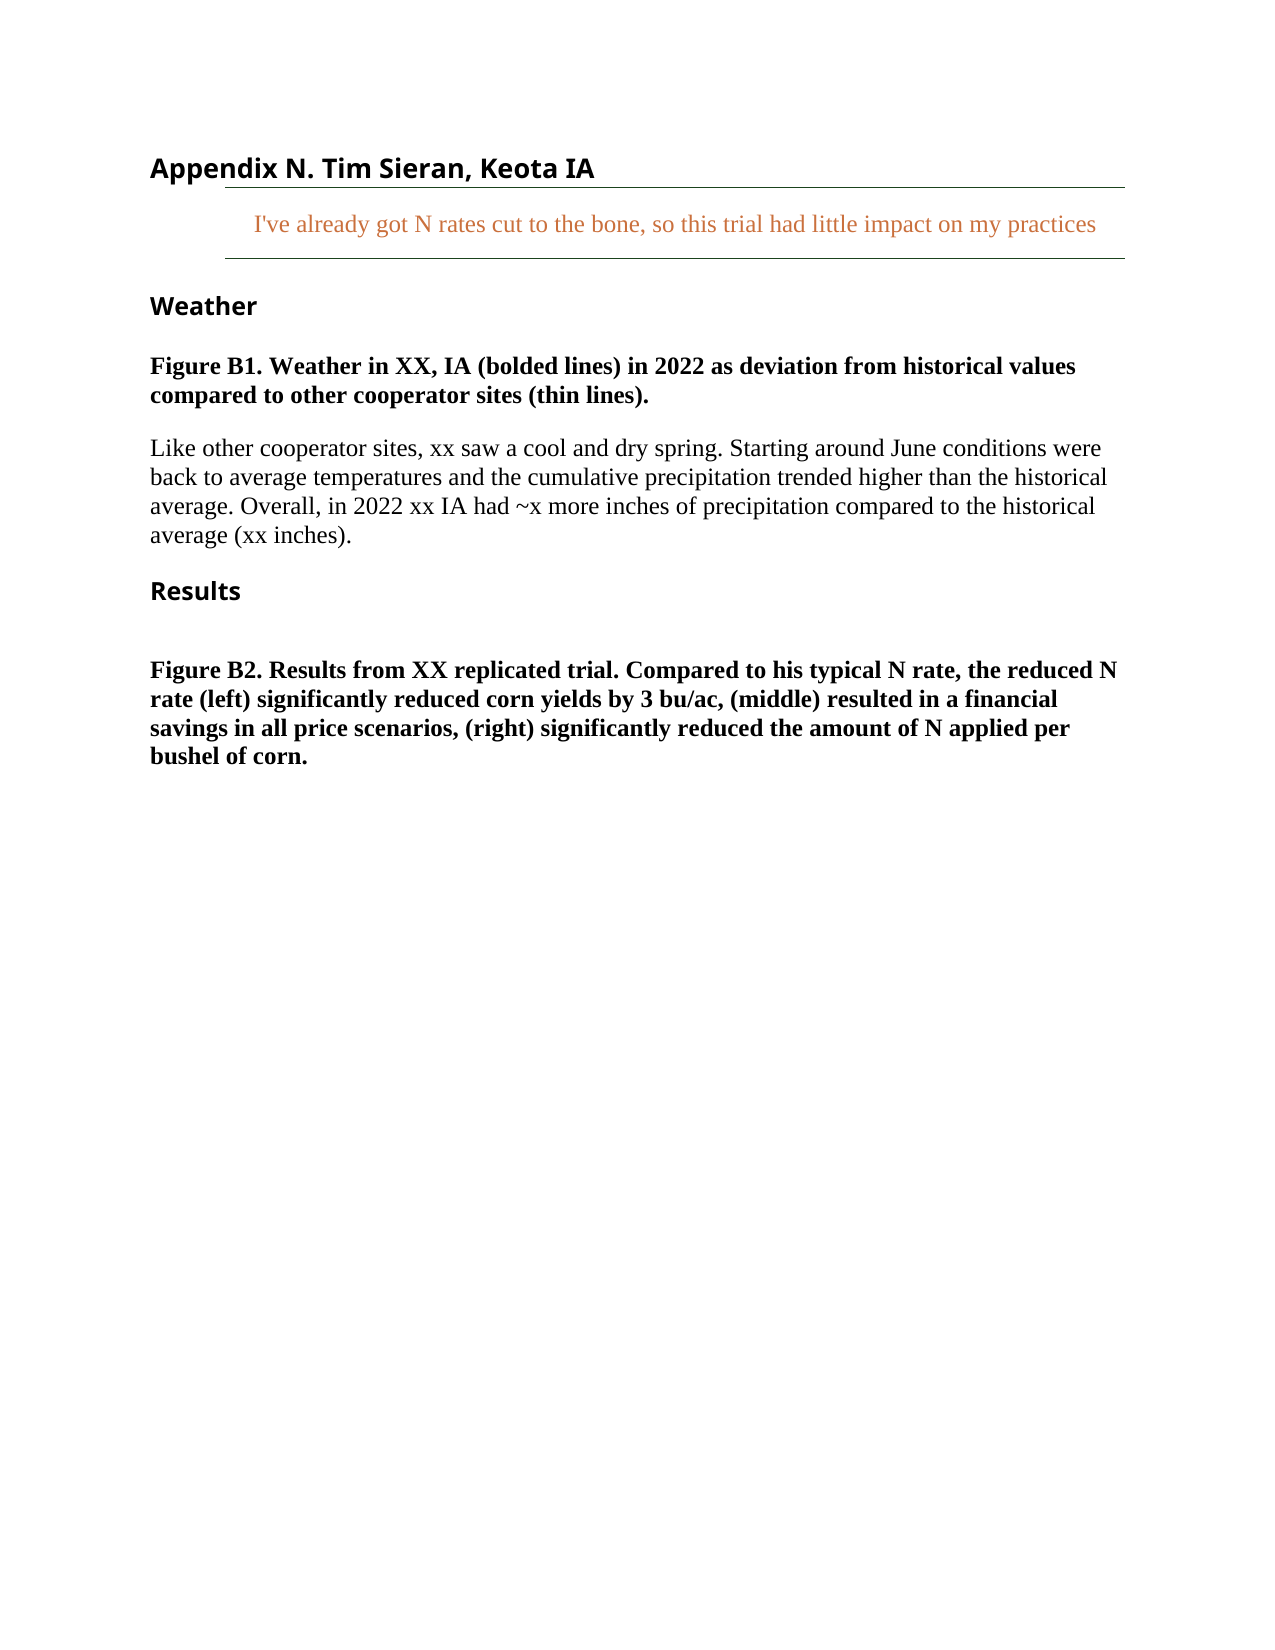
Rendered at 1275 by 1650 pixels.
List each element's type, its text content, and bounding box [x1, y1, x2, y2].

subtitle Results [150, 573, 1125, 607]
text Figure B1. Weather in XX, IA (bolded lines) in 2022 as deviation from historical values compared to other cooperator sites (thin lines). [150, 322, 1125, 408]
text Like other cooperator sites, xx saw a cool and dry spring. Starting around June conditions were back to average temperatures and the cumulative precipitation trended higher than the historical average. Overall, in 2022 xx IA had ~x more inches of precipitation compared to the historical average (xx inches). [150, 433, 1125, 548]
text I've already got N rates cut to the bone, so this trial had little impact on my practices [225, 188, 1125, 258]
subtitle Weather [150, 288, 1125, 322]
subtitle Appendix N. Tim Sieran, Keota IA [150, 150, 1125, 187]
text Figure B2. Results from XX replicated trial. Compared to his typical N rate, the reduced N rate (left) significantly reduced corn yields by 3 bu/ac, (middle) resulted in a financial savings in all price scenarios, (right) significantly reduced the amount of N applied per bushel of corn. [150, 655, 1125, 770]
